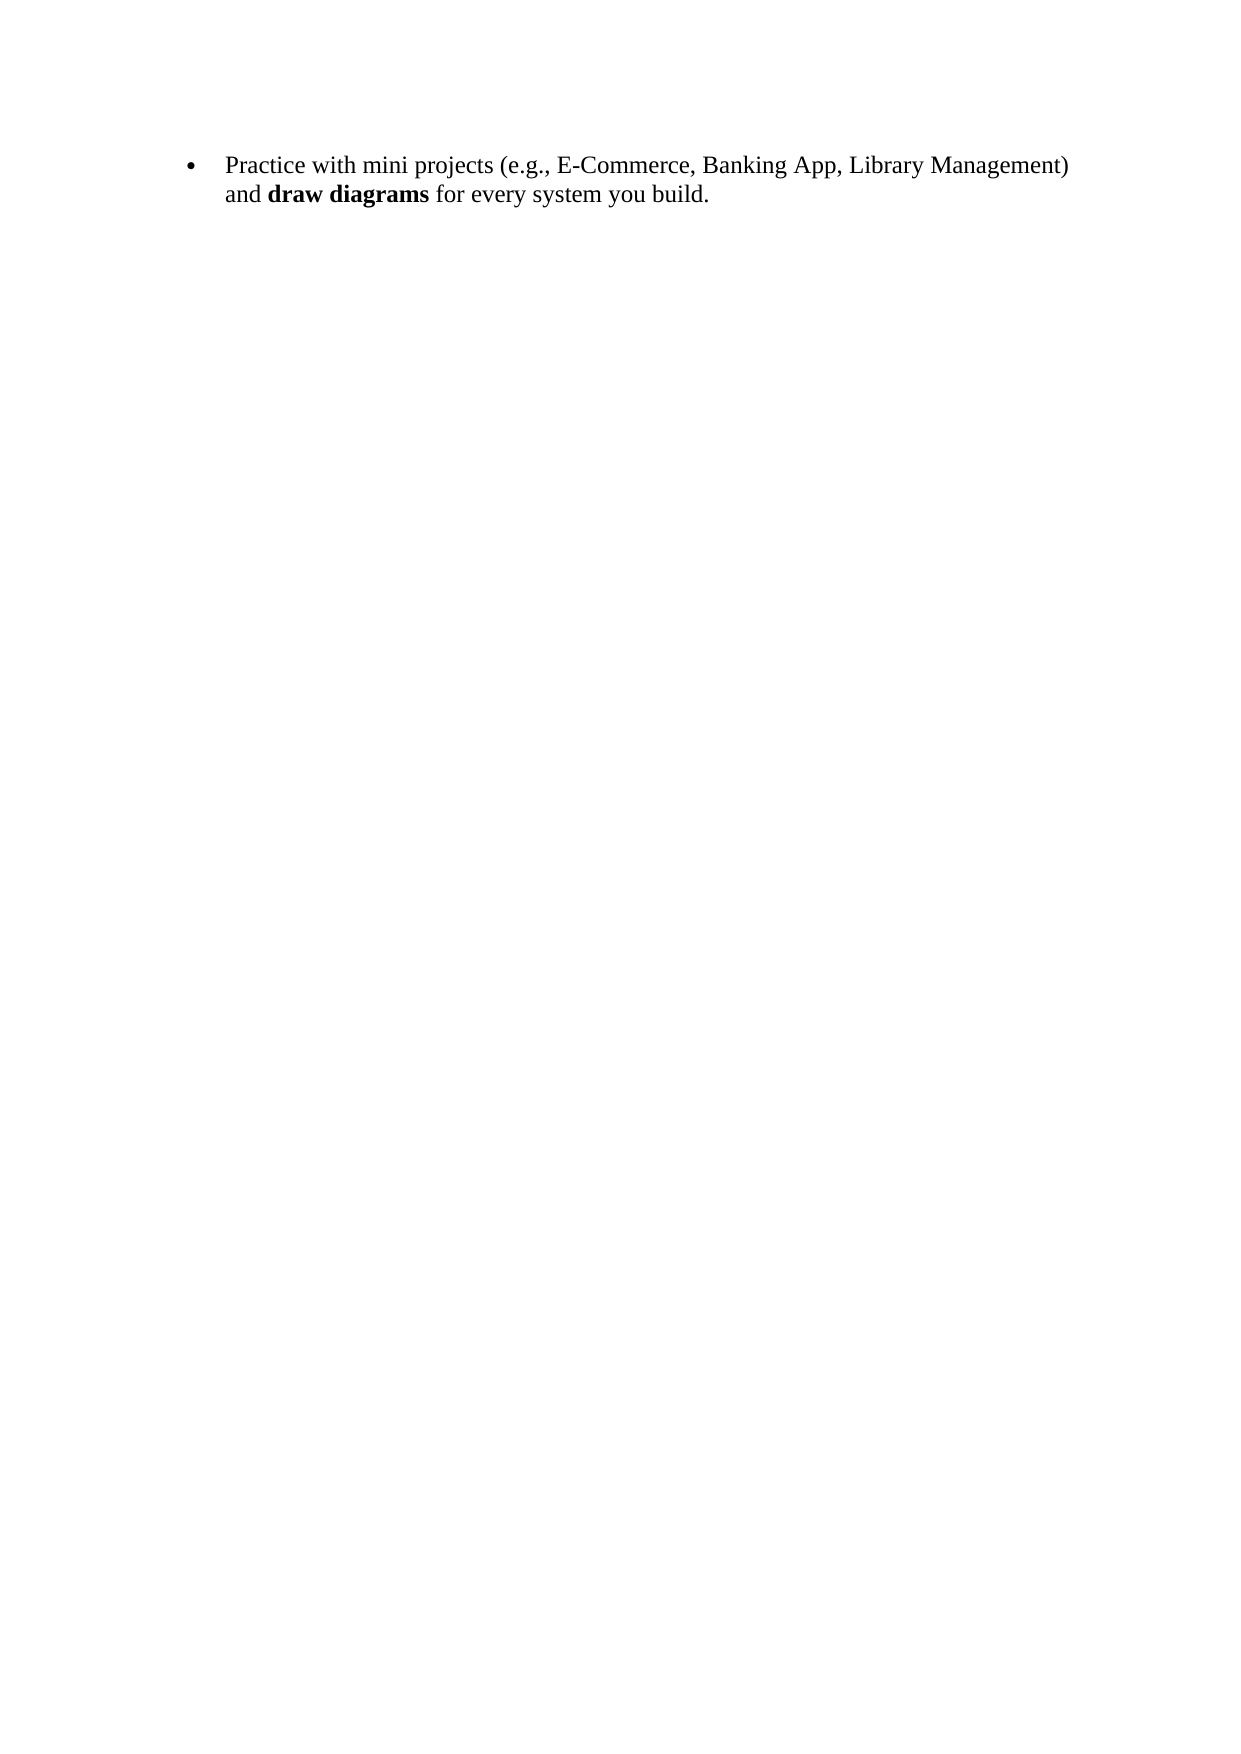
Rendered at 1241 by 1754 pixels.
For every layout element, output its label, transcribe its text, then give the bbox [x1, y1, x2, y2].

list Practice with mini projects (e.g., E-Commerce, Banking App, Library Management) and draw diagrams for every system you build. [187, 150, 1090, 207]
